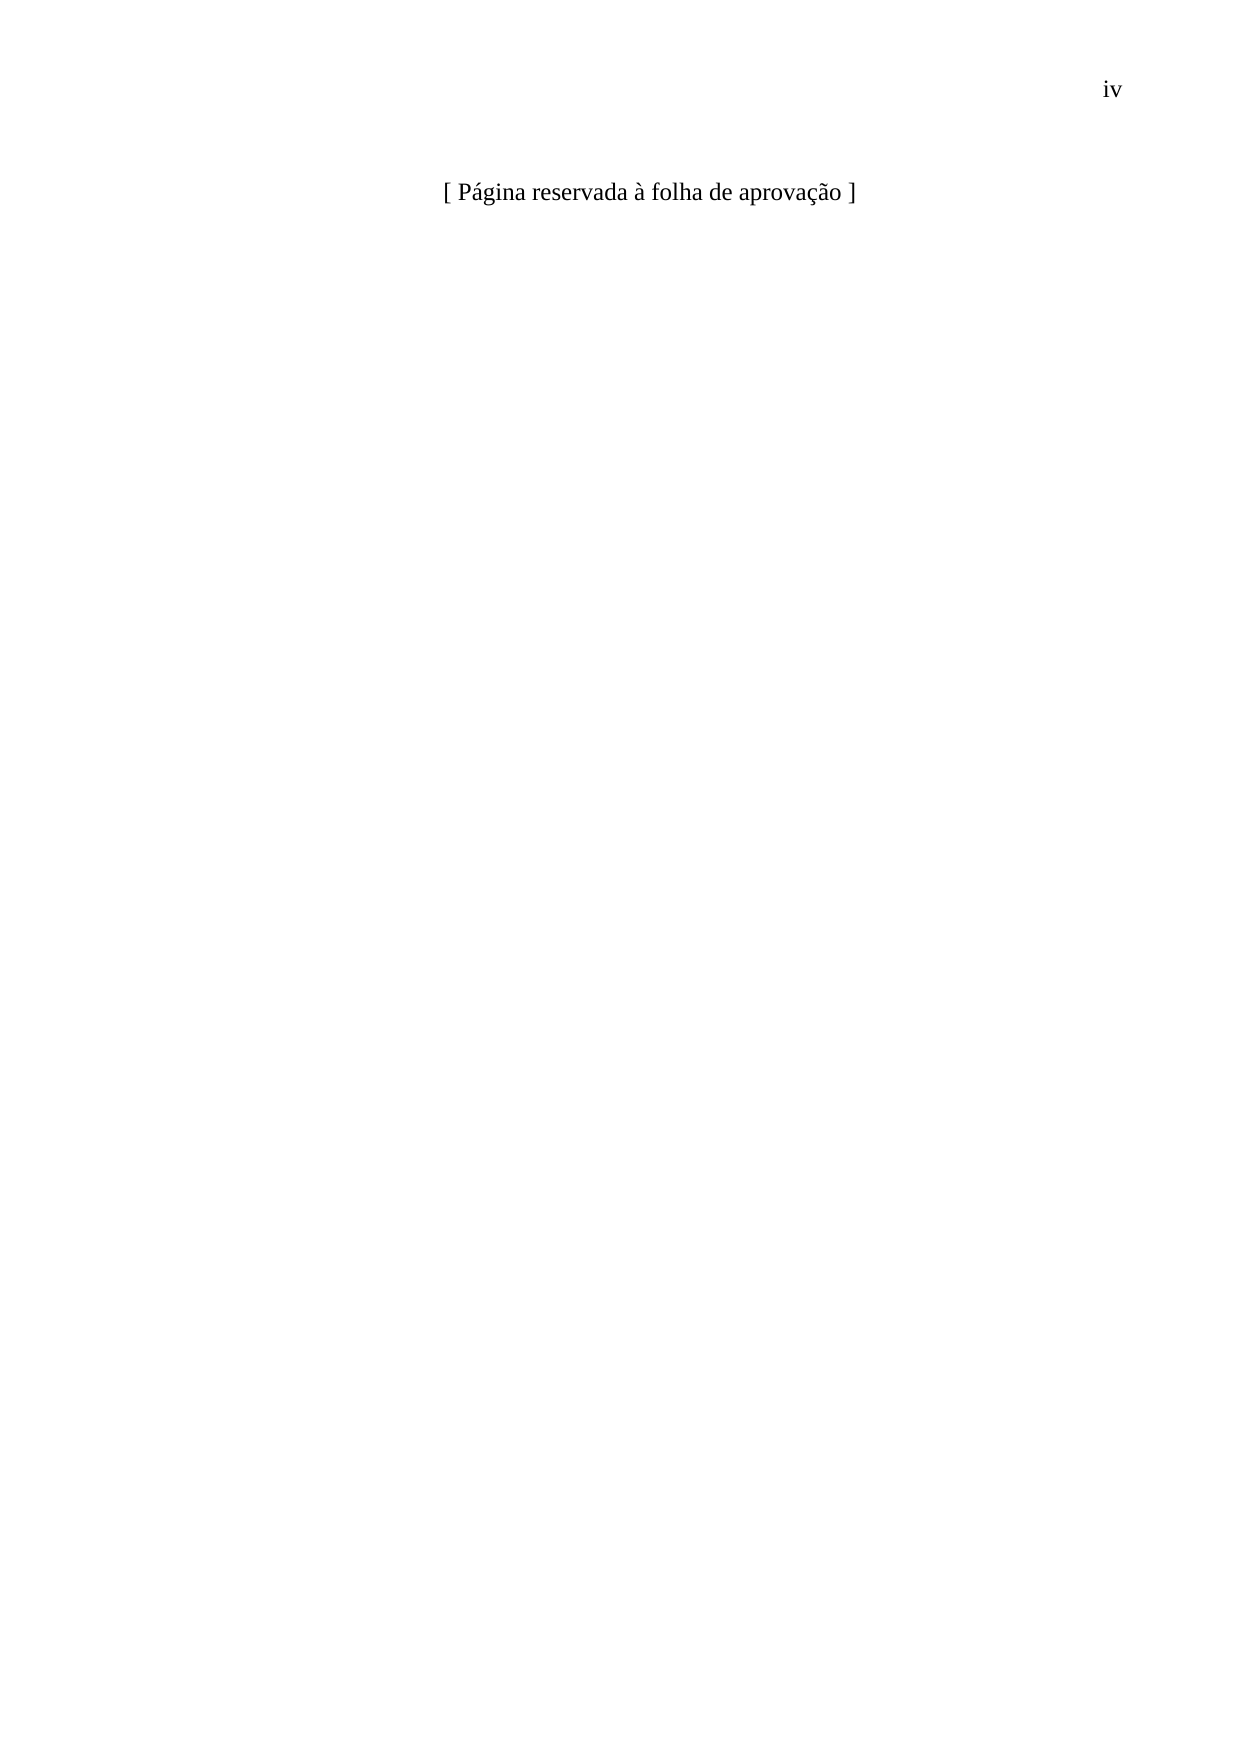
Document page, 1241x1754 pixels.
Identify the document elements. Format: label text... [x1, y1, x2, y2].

text [ Página reservada à folha de aprovação ] [177, 177, 1122, 206]
